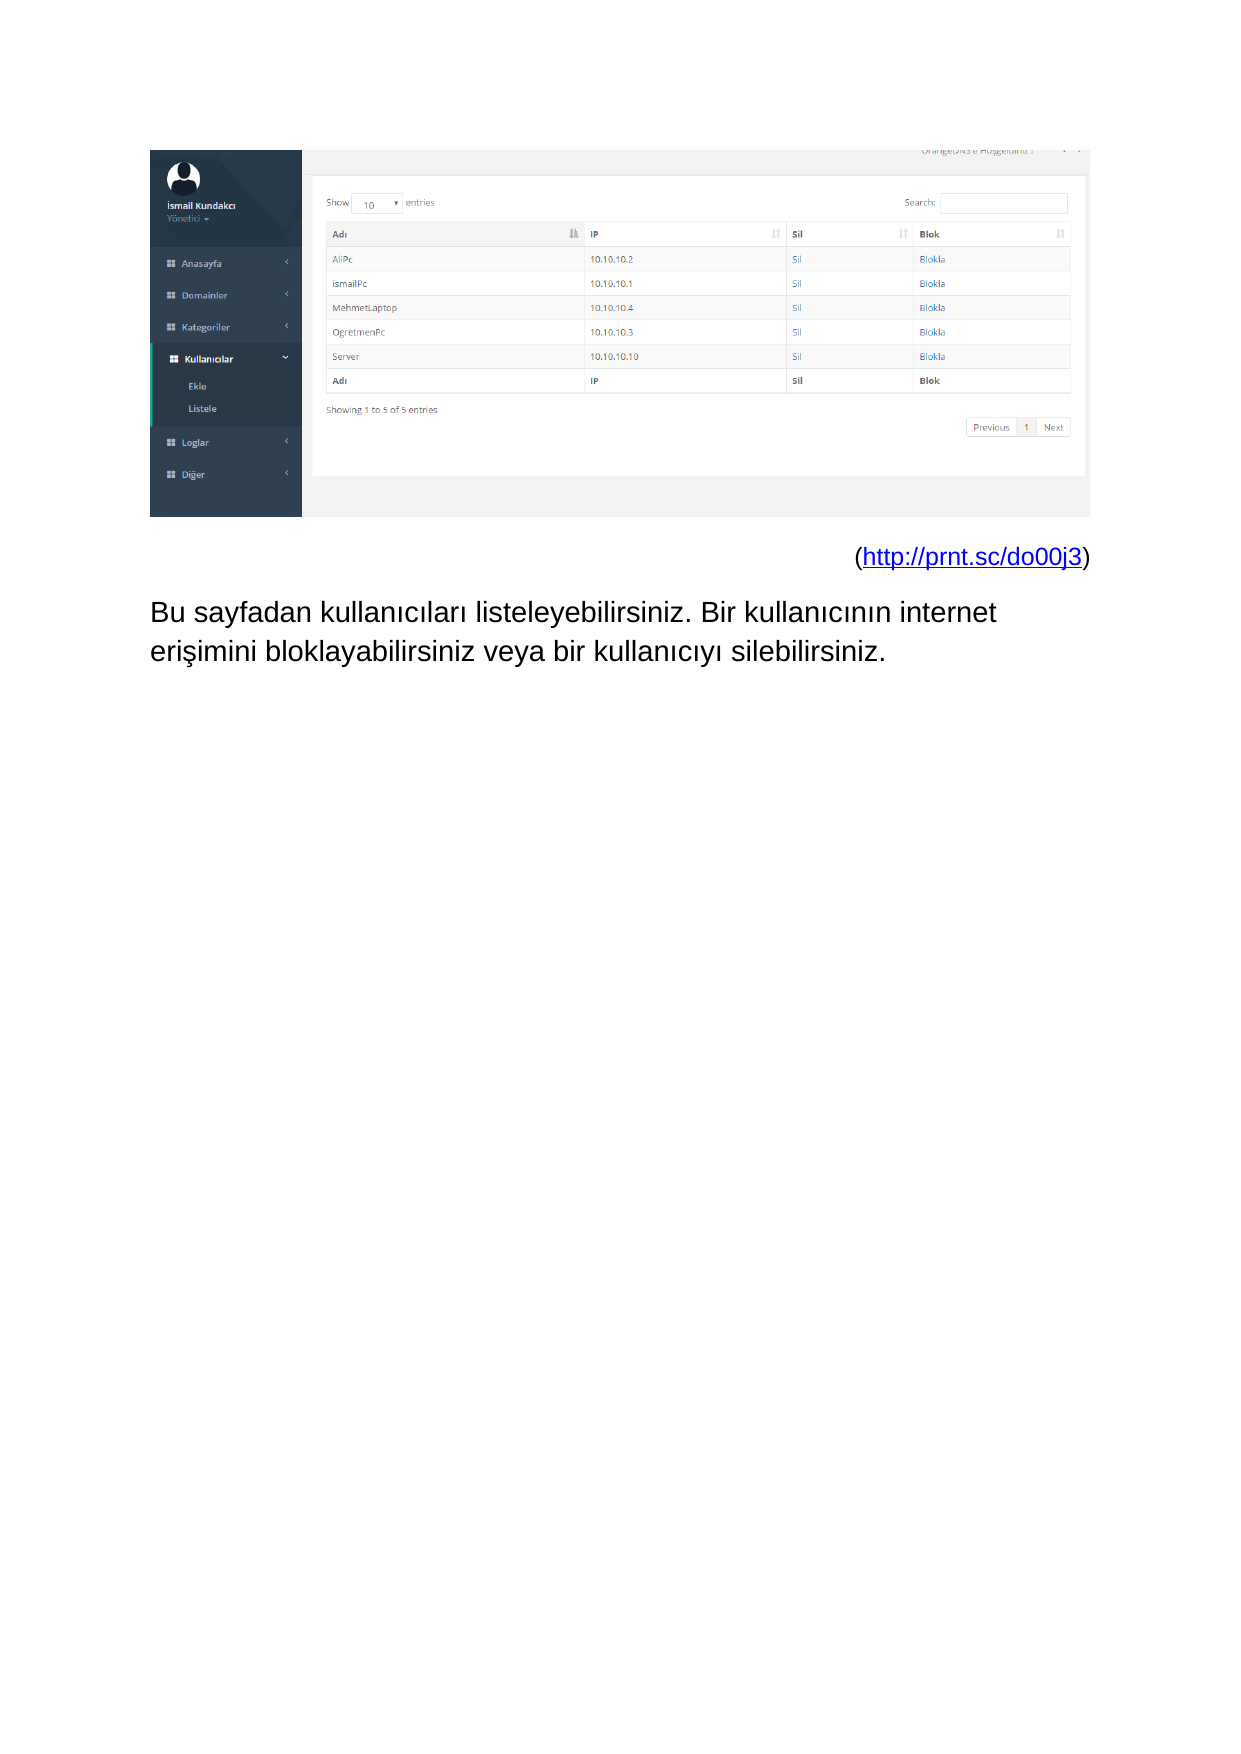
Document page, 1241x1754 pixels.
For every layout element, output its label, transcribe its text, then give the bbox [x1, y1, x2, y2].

picture [150, 150, 1091, 517]
text Bu sayfadan kullanıcıları listeleyebilirsiniz. Bir kullanıcının internet erişimini bloklayabilirsiniz veya bir kullanıcıyı silebilirsiniz. [150, 596, 1090, 668]
text (http://prnt.sc/do00j3) [150, 542, 1090, 570]
